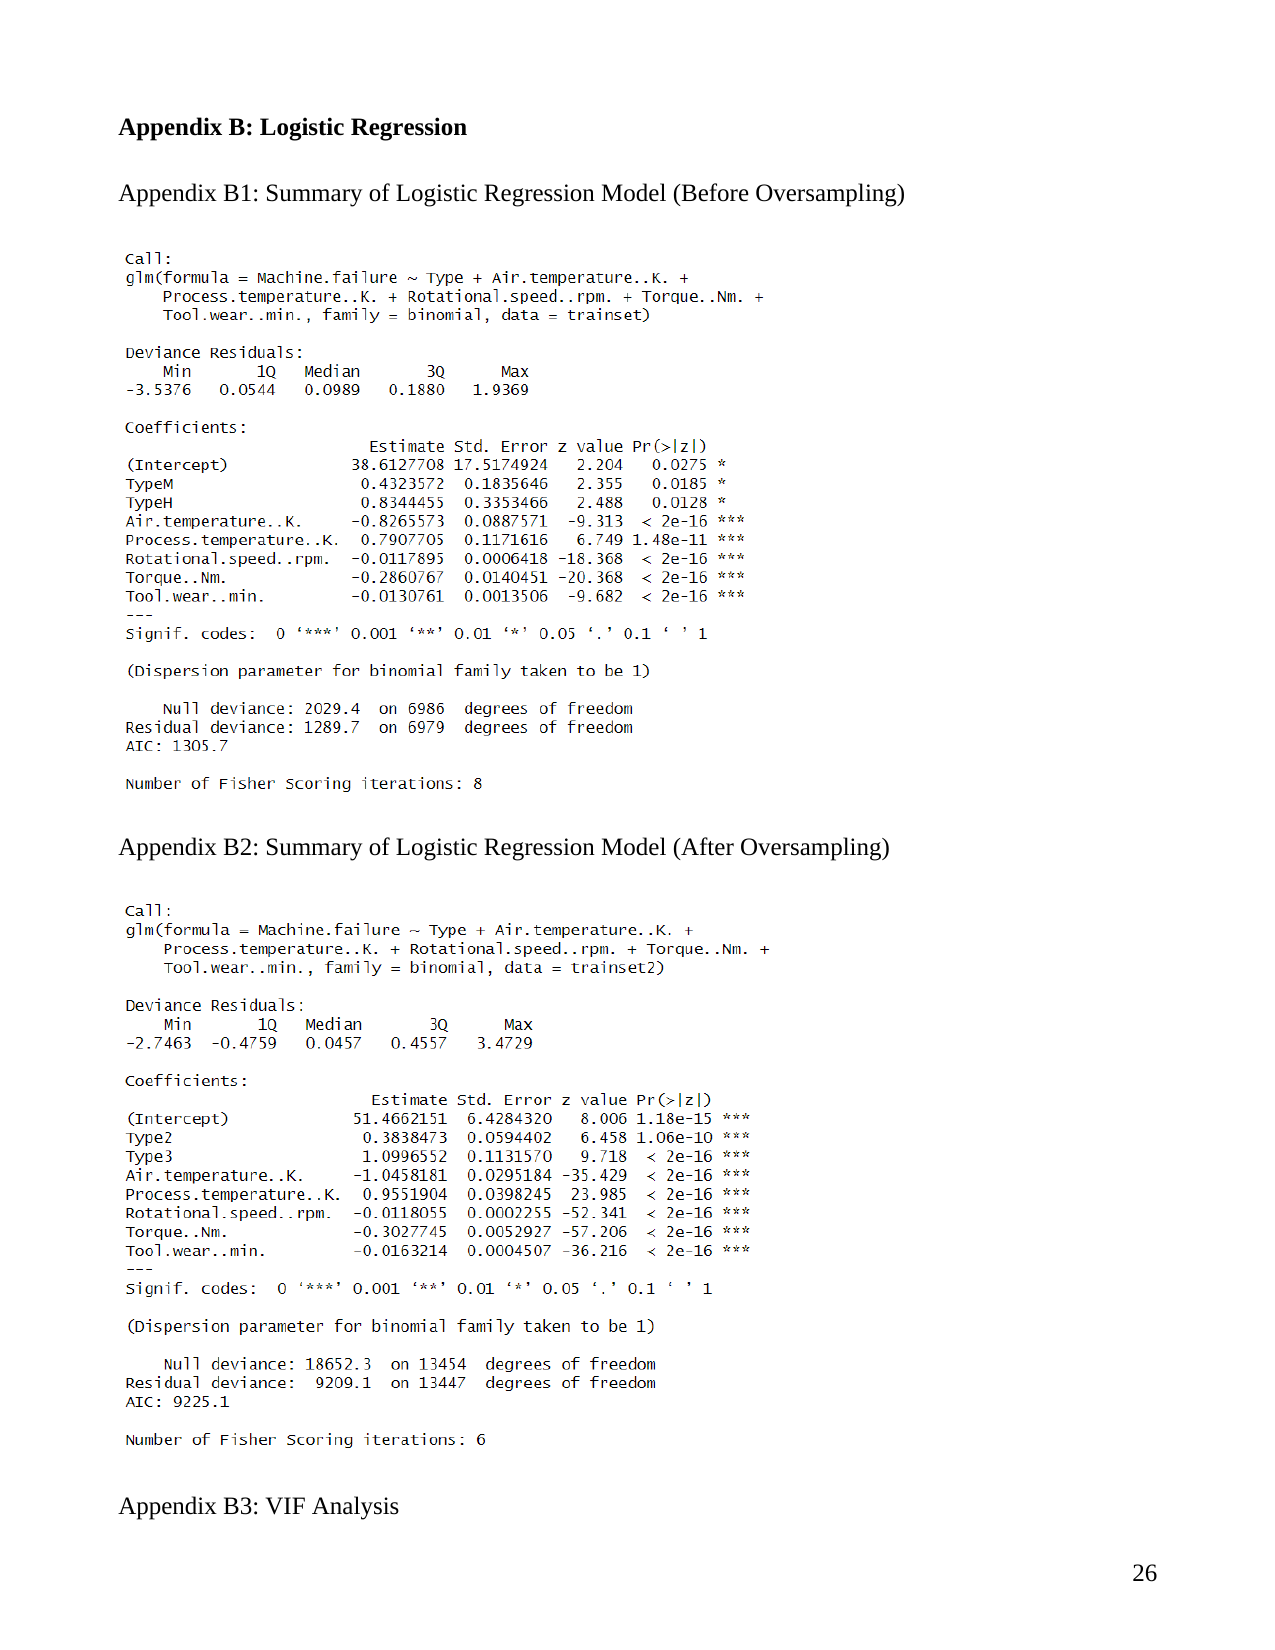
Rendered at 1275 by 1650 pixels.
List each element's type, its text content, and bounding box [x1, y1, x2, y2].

text Appendix B3: VIF Analysis [118, 1491, 1157, 1520]
subtitle Appendix B: Logistic Regression [118, 112, 1157, 141]
picture [118, 244, 773, 795]
text Appendix B1: Summary of Logistic Regression Model (Before Oversampling) [118, 178, 1157, 207]
picture [118, 898, 787, 1454]
text Appendix B2: Summary of Logistic Regression Model (After Oversampling) [118, 832, 1157, 861]
